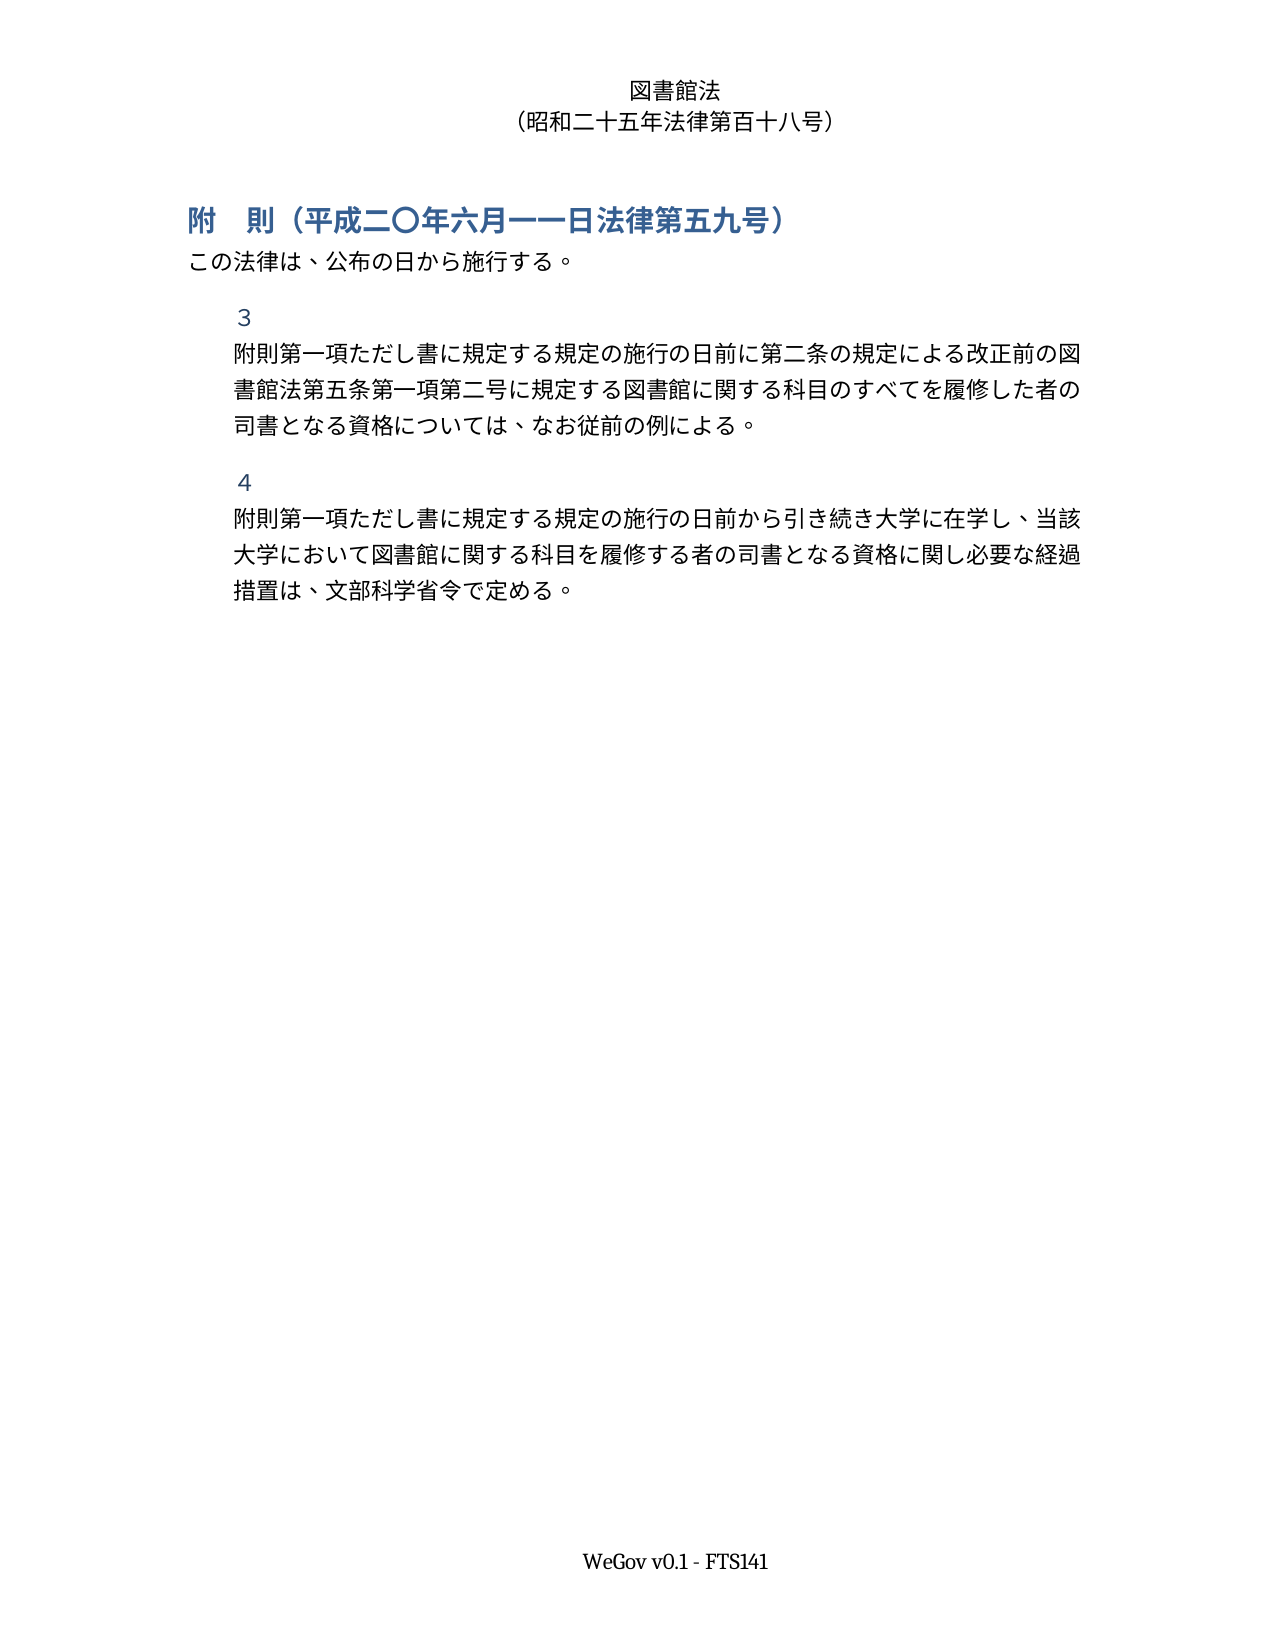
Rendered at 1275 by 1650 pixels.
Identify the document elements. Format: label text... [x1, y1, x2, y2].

subtitle ４ [233, 467, 1087, 498]
subtitle 附 則（平成二〇年六月一一日法律第五九号） [187, 200, 1087, 240]
text 附則第一項ただし書に規定する規定の施行の日前に第二条の規定による改正前の図書館法第五条第一項第二号に規定する図書館に関する科目のすべてを履修した者の司書となる資格については、なお従前の例による。 [233, 338, 1087, 441]
subtitle ３ [233, 302, 1087, 334]
text 附則第一項ただし書に規定する規定の施行の日前から引き続き大学に在学し、当該大学において図書館に関する科目を履修する者の司書となる資格に関し必要な経過措置は、文部科学省令で定める。 [233, 503, 1087, 606]
text この法律は、公布の日から施行する。 [187, 246, 1087, 277]
